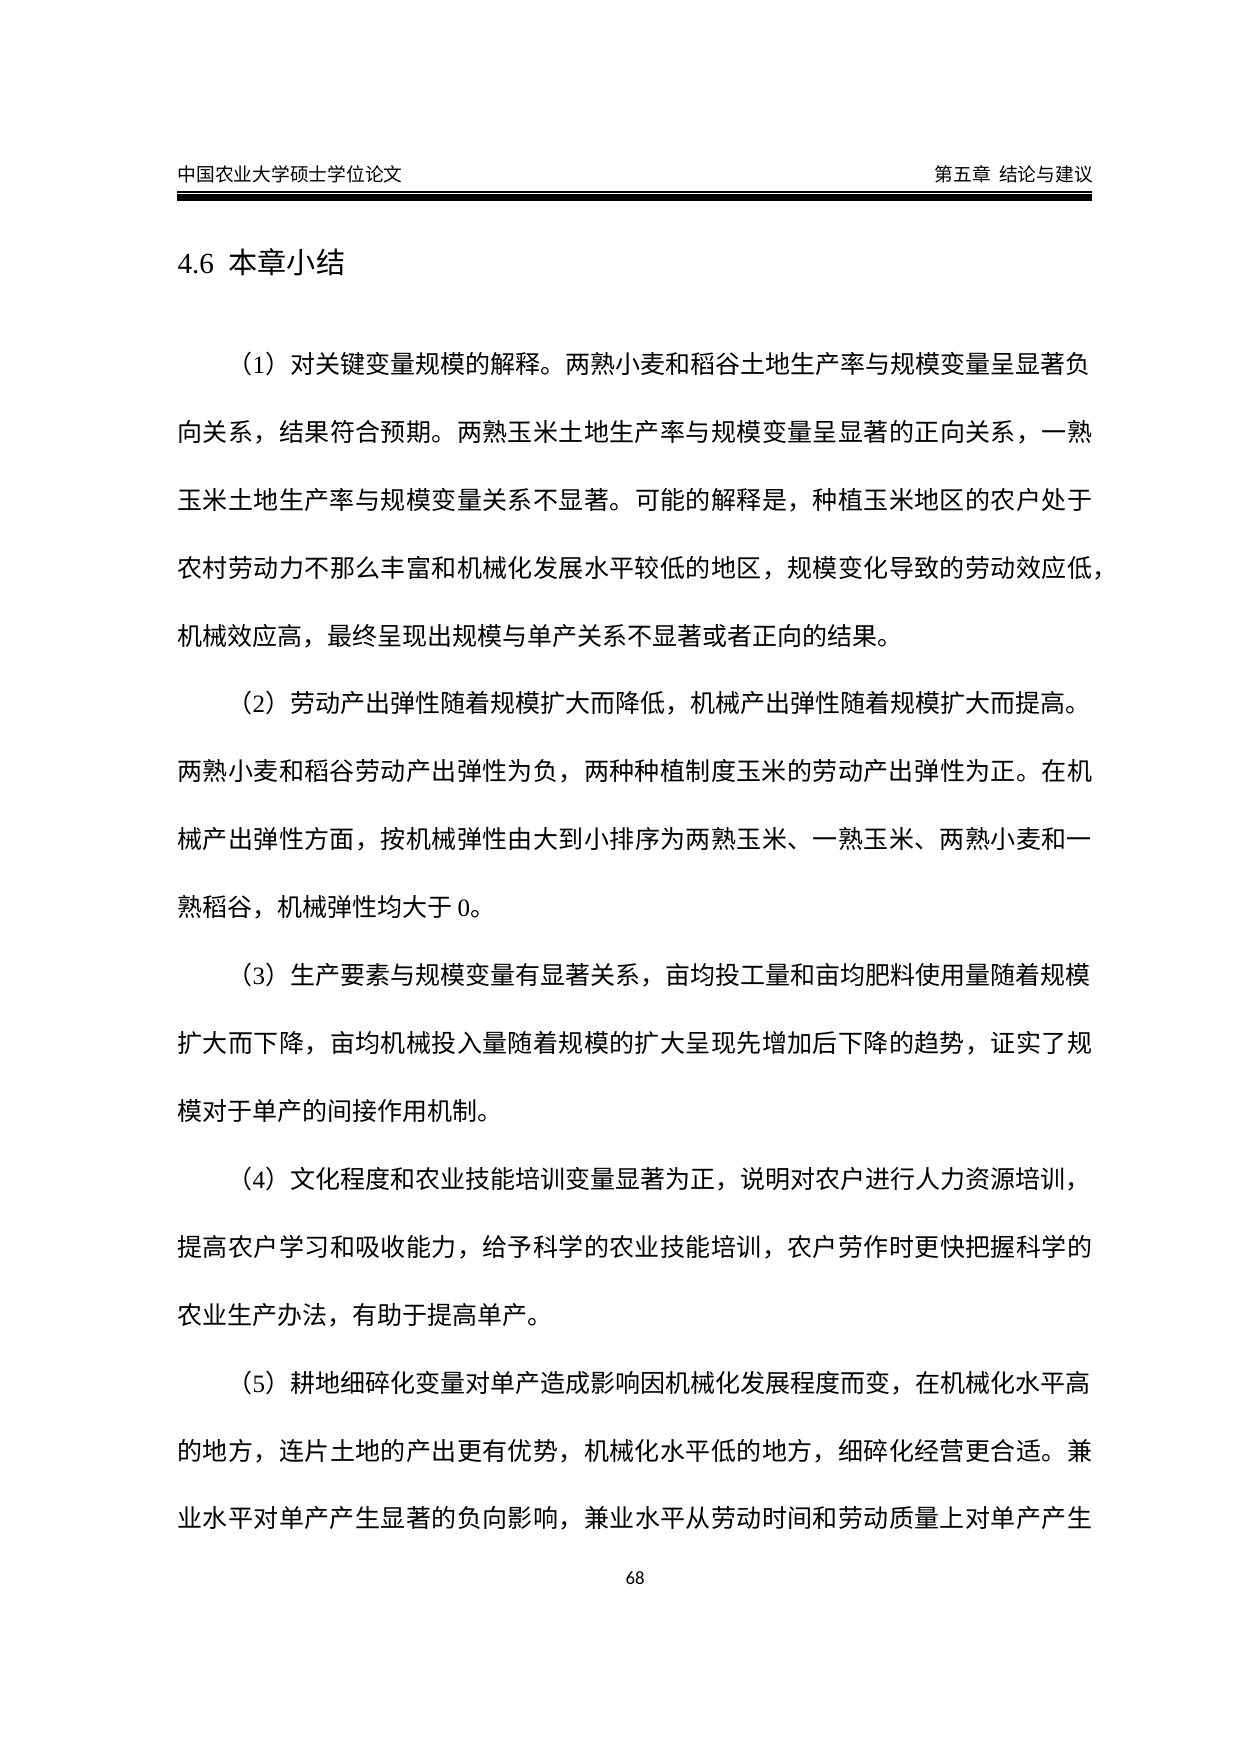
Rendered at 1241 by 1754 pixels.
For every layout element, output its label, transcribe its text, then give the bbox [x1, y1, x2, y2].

text （3）生产要素与规模变量有显著关系，亩均投工量和亩均肥料使用量随着规模扩大而下降，亩均机械投入量随着规模的扩大呈现先增加后下降的趋势，证实了规模对于单产的间接作用机制。 [177, 940, 1092, 1143]
text （2）劳动产出弹性随着规模扩大而降低，机械产出弹性随着规模扩大而提高。两熟小麦和稻谷劳动产出弹性为负，两种种植制度玉米的劳动产出弹性为正。在机械产出弹性方面，按机械弹性由大到小排序为两熟玉米、一熟玉米、两熟小麦和一熟稻谷，机械弹性均大于0。 [177, 668, 1092, 940]
text （1）对关键变量规模的解释。两熟小麦和稻谷土地生产率与规模变量呈显著负向关系，结果符合预期。两熟玉米土地生产率与规模变量呈显著的正向关系，一熟玉米土地生产率与规模变量关系不显著。可能的解释是，种植玉米地区的农户处于农村劳动力不那么丰富和机械化发展水平较低的地区，规模变化导致的劳动效应低，机械效应高，最终呈现出规模与单产关系不显著或者正向的结果。 [177, 328, 1092, 668]
text （4）文化程度和农业技能培训变量显著为正，说明对农户进行人力资源培训，提高农户学习和吸收能力，给予科学的农业技能培训，农户劳作时更快把握科学的农业生产办法，有助于提高单产。 [177, 1143, 1092, 1347]
text 4.6 本章小结 [177, 227, 1092, 294]
text （5）耕地细碎化变量对单产造成影响因机械化发展程度而变，在机械化水平高的地方，连片土地的产出更有优势，机械化水平低的地方，细碎化经营更合适。兼业水平对单产产生显著的负向影响，兼业水平从劳动时间和劳动质量上对单产产生影响，非农产品销售的收入越高，农户花费在种植上的时间和精力越低，导致农业产出下降。 [177, 1347, 1092, 1551]
